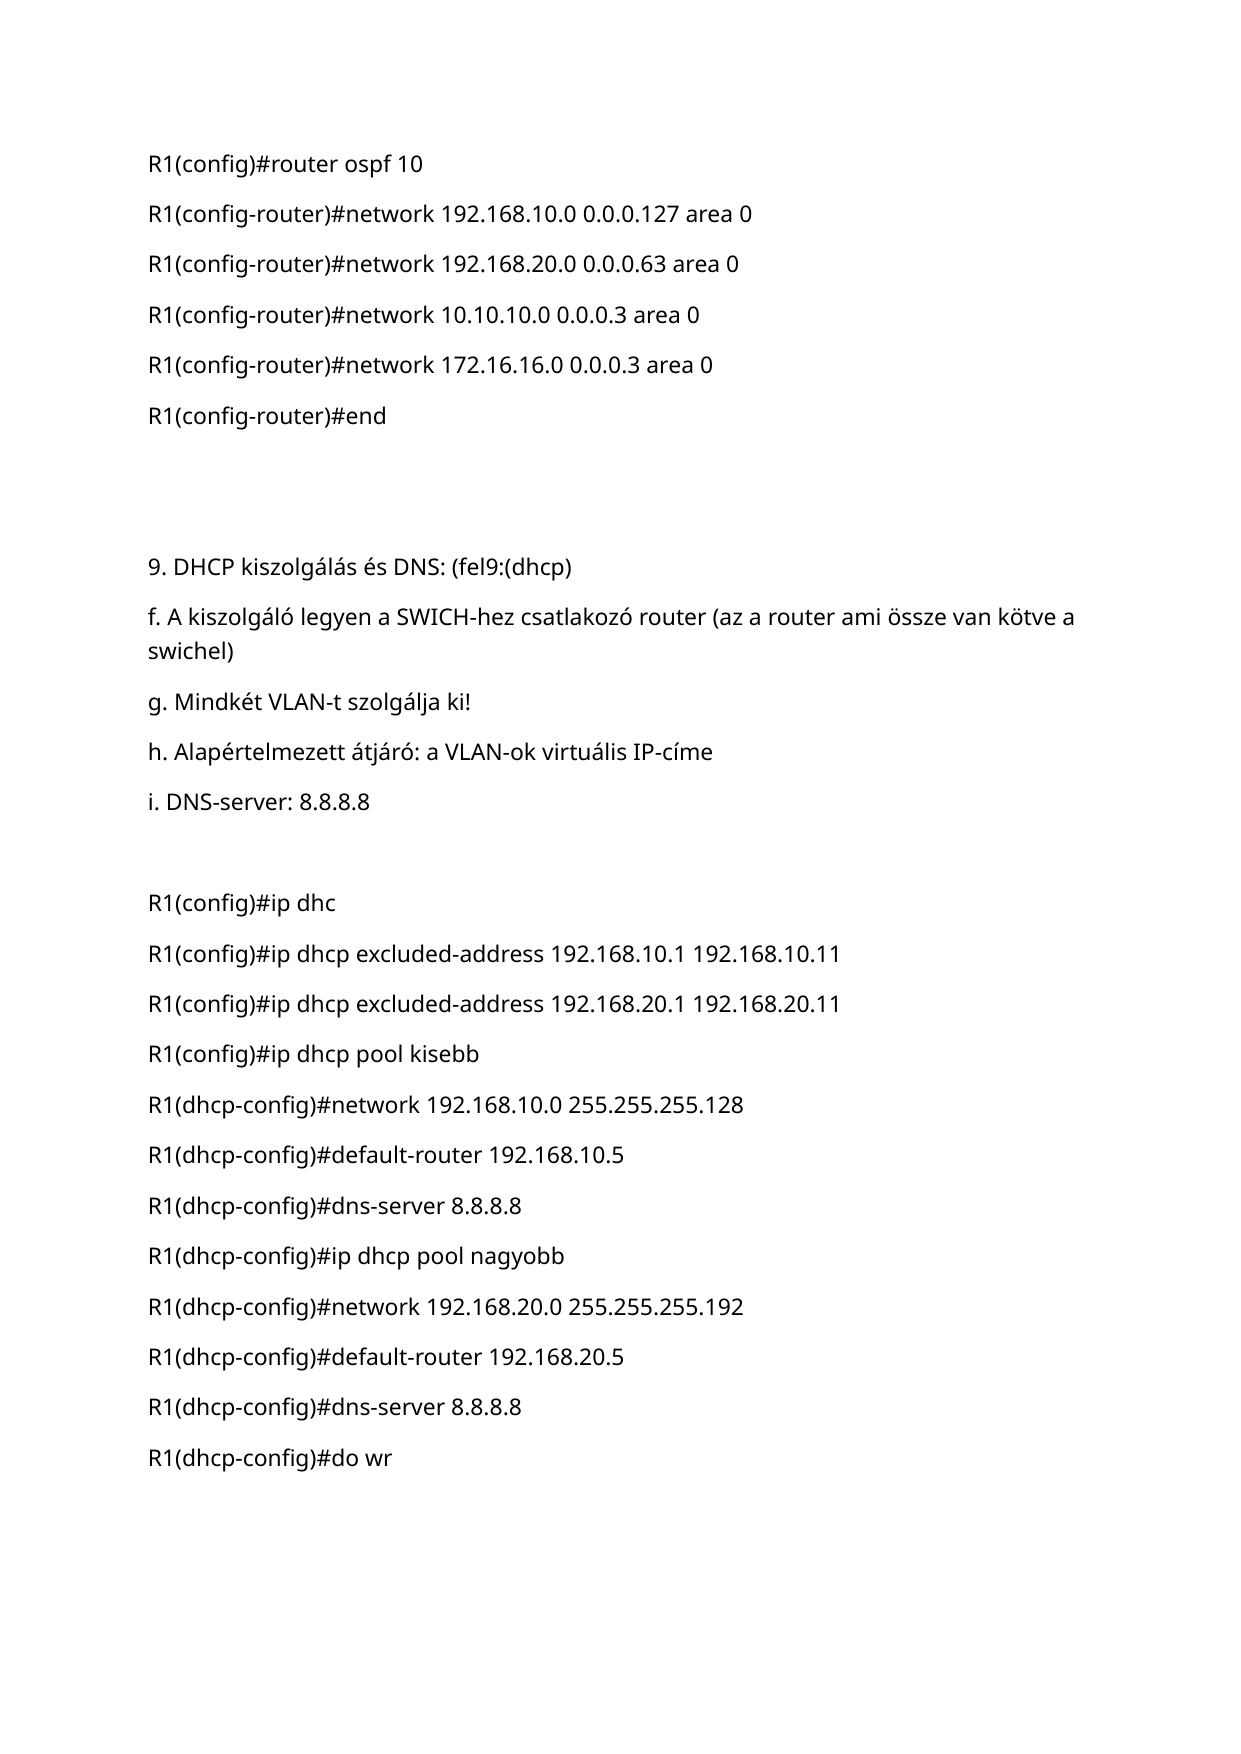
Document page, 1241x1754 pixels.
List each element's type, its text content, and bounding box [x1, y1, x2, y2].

text R1(dhcp-config)#dns-server 8.8.8.8 [148, 1190, 1093, 1221]
text R1(config)#ip dhc [148, 887, 1093, 918]
text 9. DHCP kiszolgálás és DNS: (fel9:(dhcp) [148, 551, 1093, 582]
text R1(config-router)#end [148, 400, 1093, 431]
text R1(config-router)#network 10.10.10.0 0.0.0.3 area 0 [148, 299, 1093, 330]
text R1(config-router)#network 192.168.20.0 0.0.0.63 area 0 [148, 248, 1093, 280]
text R1(config-router)#network 172.16.16.0 0.0.0.3 area 0 [148, 349, 1093, 381]
text R1(dhcp-config)#dns-server 8.8.8.8 [148, 1391, 1093, 1423]
text R1(config)#ip dhcp excluded-address 192.168.10.1 192.168.10.11 [148, 938, 1093, 969]
text R1(dhcp-config)#do wr [148, 1442, 1093, 1473]
text R1(config-router)#network 192.168.10.0 0.0.0.127 area 0 [148, 198, 1093, 229]
text R1(config)#router ospf 10 [148, 148, 1093, 179]
text R1(config)#ip dhcp pool kisebb [148, 1038, 1093, 1070]
text g. Mindkét VLAN-t szolgálja ki! [148, 686, 1093, 717]
text R1(dhcp-config)#ip dhcp pool nagyobb [148, 1240, 1093, 1271]
text R1(dhcp-config)#default-router 192.168.20.5 [148, 1341, 1093, 1372]
text f. A kiszolgáló legyen a SWICH-hez csatlakozó router (az a router ami össze van kötve a swichel) [148, 601, 1093, 666]
text i. DNS-server: 8.8.8.8 [148, 786, 1093, 818]
text R1(config)#ip dhcp excluded-address 192.168.20.1 192.168.20.11 [148, 988, 1093, 1019]
text R1(dhcp-config)#network 192.168.10.0 255.255.255.128 [148, 1089, 1093, 1120]
text R1(dhcp-config)#default-router 192.168.10.5 [148, 1139, 1093, 1171]
text h. Alapértelmezett átjáró: a VLAN-ok virtuális IP-címe [148, 736, 1093, 767]
text R1(dhcp-config)#network 192.168.20.0 255.255.255.192 [148, 1291, 1093, 1322]
